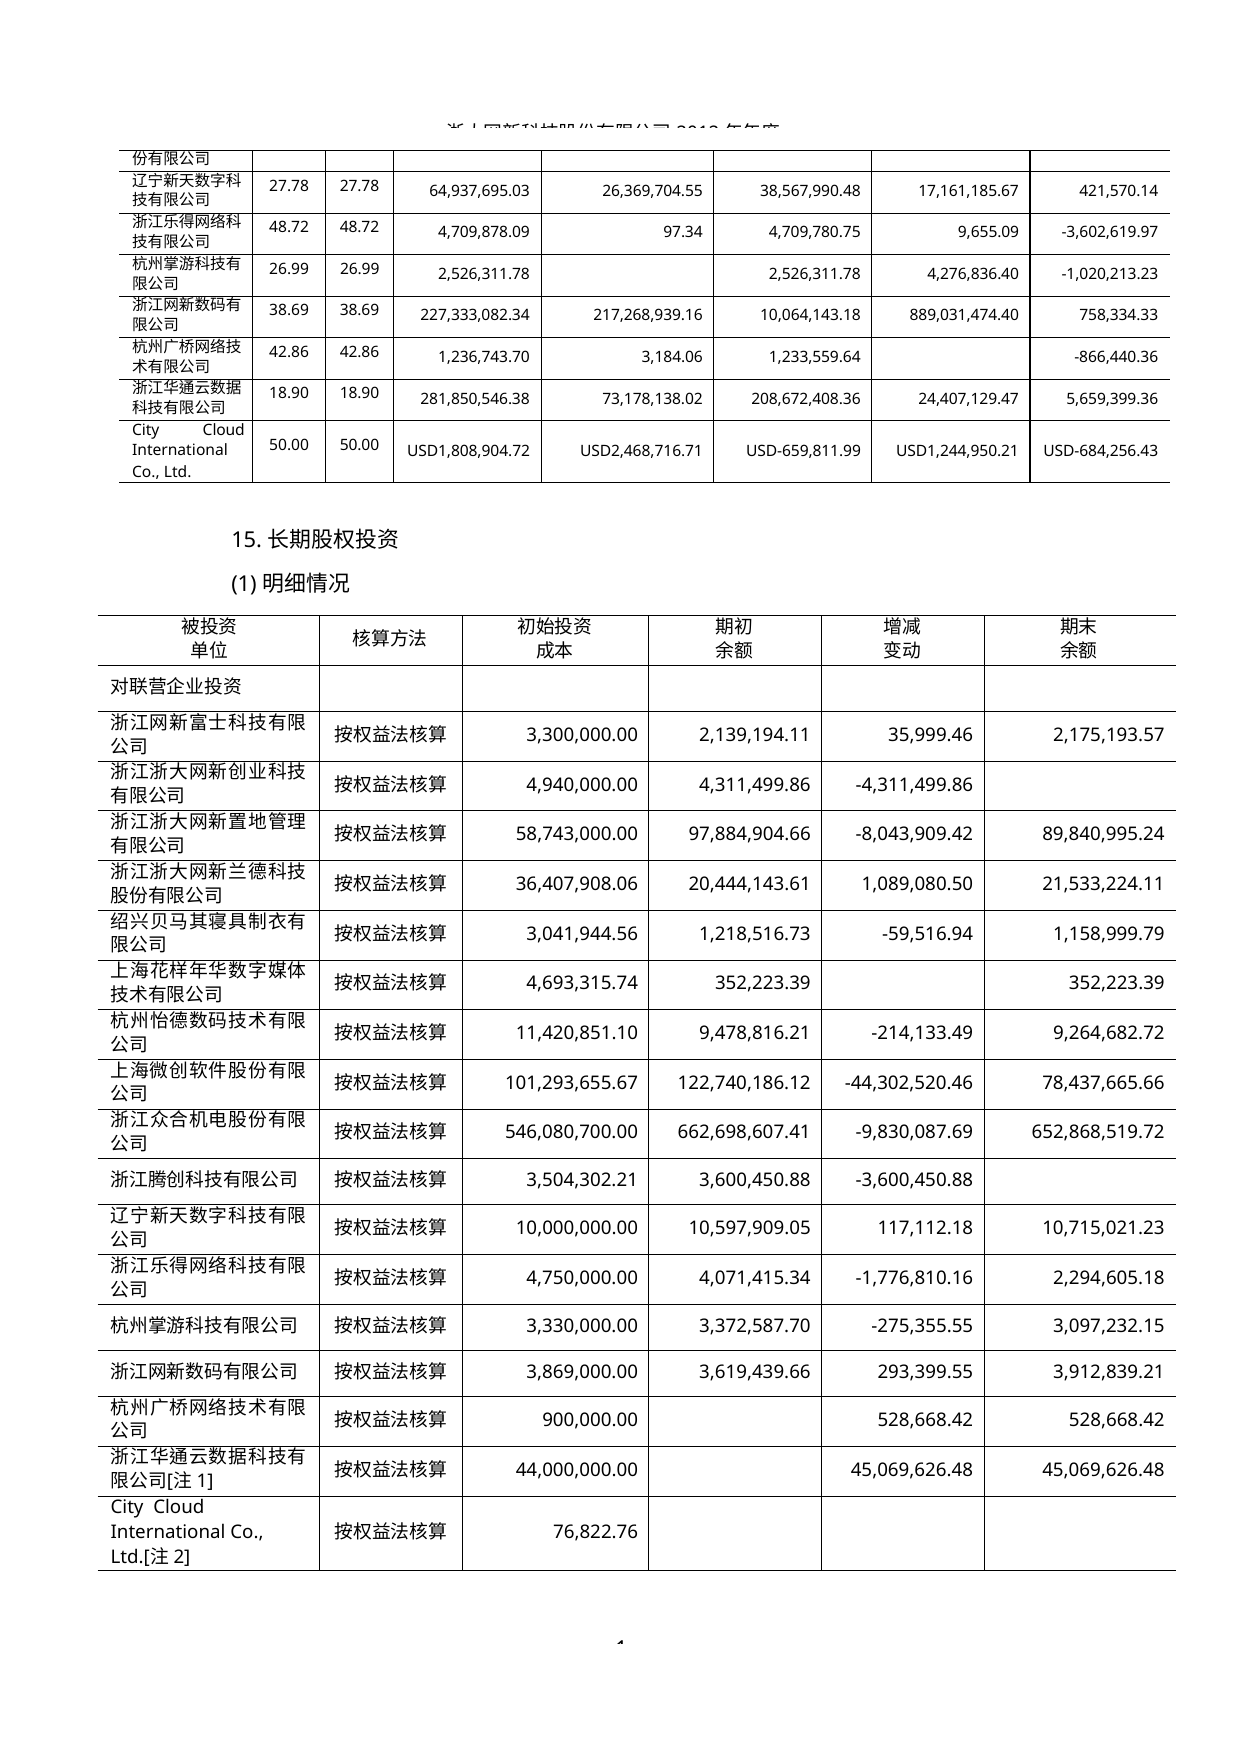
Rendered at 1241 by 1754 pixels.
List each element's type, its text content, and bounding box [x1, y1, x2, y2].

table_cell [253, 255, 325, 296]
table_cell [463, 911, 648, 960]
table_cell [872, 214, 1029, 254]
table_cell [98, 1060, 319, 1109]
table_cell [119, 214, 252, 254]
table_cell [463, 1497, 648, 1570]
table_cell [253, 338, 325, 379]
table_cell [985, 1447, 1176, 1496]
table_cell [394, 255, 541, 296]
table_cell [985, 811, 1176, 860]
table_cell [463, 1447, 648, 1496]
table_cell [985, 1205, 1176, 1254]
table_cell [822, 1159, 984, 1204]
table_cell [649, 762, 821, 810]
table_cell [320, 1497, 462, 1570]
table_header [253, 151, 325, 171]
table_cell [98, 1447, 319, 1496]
text 15. 长期股权投资 [231, 524, 1079, 553]
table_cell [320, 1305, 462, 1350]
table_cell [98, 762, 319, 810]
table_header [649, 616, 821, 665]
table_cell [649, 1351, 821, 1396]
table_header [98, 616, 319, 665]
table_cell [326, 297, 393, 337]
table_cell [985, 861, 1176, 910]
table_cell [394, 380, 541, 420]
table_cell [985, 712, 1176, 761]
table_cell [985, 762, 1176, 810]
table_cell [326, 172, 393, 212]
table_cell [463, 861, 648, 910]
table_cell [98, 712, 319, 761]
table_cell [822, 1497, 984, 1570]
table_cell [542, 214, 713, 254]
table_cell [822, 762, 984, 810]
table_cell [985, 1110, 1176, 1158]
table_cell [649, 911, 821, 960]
text (1) 明细情况 [231, 567, 1079, 597]
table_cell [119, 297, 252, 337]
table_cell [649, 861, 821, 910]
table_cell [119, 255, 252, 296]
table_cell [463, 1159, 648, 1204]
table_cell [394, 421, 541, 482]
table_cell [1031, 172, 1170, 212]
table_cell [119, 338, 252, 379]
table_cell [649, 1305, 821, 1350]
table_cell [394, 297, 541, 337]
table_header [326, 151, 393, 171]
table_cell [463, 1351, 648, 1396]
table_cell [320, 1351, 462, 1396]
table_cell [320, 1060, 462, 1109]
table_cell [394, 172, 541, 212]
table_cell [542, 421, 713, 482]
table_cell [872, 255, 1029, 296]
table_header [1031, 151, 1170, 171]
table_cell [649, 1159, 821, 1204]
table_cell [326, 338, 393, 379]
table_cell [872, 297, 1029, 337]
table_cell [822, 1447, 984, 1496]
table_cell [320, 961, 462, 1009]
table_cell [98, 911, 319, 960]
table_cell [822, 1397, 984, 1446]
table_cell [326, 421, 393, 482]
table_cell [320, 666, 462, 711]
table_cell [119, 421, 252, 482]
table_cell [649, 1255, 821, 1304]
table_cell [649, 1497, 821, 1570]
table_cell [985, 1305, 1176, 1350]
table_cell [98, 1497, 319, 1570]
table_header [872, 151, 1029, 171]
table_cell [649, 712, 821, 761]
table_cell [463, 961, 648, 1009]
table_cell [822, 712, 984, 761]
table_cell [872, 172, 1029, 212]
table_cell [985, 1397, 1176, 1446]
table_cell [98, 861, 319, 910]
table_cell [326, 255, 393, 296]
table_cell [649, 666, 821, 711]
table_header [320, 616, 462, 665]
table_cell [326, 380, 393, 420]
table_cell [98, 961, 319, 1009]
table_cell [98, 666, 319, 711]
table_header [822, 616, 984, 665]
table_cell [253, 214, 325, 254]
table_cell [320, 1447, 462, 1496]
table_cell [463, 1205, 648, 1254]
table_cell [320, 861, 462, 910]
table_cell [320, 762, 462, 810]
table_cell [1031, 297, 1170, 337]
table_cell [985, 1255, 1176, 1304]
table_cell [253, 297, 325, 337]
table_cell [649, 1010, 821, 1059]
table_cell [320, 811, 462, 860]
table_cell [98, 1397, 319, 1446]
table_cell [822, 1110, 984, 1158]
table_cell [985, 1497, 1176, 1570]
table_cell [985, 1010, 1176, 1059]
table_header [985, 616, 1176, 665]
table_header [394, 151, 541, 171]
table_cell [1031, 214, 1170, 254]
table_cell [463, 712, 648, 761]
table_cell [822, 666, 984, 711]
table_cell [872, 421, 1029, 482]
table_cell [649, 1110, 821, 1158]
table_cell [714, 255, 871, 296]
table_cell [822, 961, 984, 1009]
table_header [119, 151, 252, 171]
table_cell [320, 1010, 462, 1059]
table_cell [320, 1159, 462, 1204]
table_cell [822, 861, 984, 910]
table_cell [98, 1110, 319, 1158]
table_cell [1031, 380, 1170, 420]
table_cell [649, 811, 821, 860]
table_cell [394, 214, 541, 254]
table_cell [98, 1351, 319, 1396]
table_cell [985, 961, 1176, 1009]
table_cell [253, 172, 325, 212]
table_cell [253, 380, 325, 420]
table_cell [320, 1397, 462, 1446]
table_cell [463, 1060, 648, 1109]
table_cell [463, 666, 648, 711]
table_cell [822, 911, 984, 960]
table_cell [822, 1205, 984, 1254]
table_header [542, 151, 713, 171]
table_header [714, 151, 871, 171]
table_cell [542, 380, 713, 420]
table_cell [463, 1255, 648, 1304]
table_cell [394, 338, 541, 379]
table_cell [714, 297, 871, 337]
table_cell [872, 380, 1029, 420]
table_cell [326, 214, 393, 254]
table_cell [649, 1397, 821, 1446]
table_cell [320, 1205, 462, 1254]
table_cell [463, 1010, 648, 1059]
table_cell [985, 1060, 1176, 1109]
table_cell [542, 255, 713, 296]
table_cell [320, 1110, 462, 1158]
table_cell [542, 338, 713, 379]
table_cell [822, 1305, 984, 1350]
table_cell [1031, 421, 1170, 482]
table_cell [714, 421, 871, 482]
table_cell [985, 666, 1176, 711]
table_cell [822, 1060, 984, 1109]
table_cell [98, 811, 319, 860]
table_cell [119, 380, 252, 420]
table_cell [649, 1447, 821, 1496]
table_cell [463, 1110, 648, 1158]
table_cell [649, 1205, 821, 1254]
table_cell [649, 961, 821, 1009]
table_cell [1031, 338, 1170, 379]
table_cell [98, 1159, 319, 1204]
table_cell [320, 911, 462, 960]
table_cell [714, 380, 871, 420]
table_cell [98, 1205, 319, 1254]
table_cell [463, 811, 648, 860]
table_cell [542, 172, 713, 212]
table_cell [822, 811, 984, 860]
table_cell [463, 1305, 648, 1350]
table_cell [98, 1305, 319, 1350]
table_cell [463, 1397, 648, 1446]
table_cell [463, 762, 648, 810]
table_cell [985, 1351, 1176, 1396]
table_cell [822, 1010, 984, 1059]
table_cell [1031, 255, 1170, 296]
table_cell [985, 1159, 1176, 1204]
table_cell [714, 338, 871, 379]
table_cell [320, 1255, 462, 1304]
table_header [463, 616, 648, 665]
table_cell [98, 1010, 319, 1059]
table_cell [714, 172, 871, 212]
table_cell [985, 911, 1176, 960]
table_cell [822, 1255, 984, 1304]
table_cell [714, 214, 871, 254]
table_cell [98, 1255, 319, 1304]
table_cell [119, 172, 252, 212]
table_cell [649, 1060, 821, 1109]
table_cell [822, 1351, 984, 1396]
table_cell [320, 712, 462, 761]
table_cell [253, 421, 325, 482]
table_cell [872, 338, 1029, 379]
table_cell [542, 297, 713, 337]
